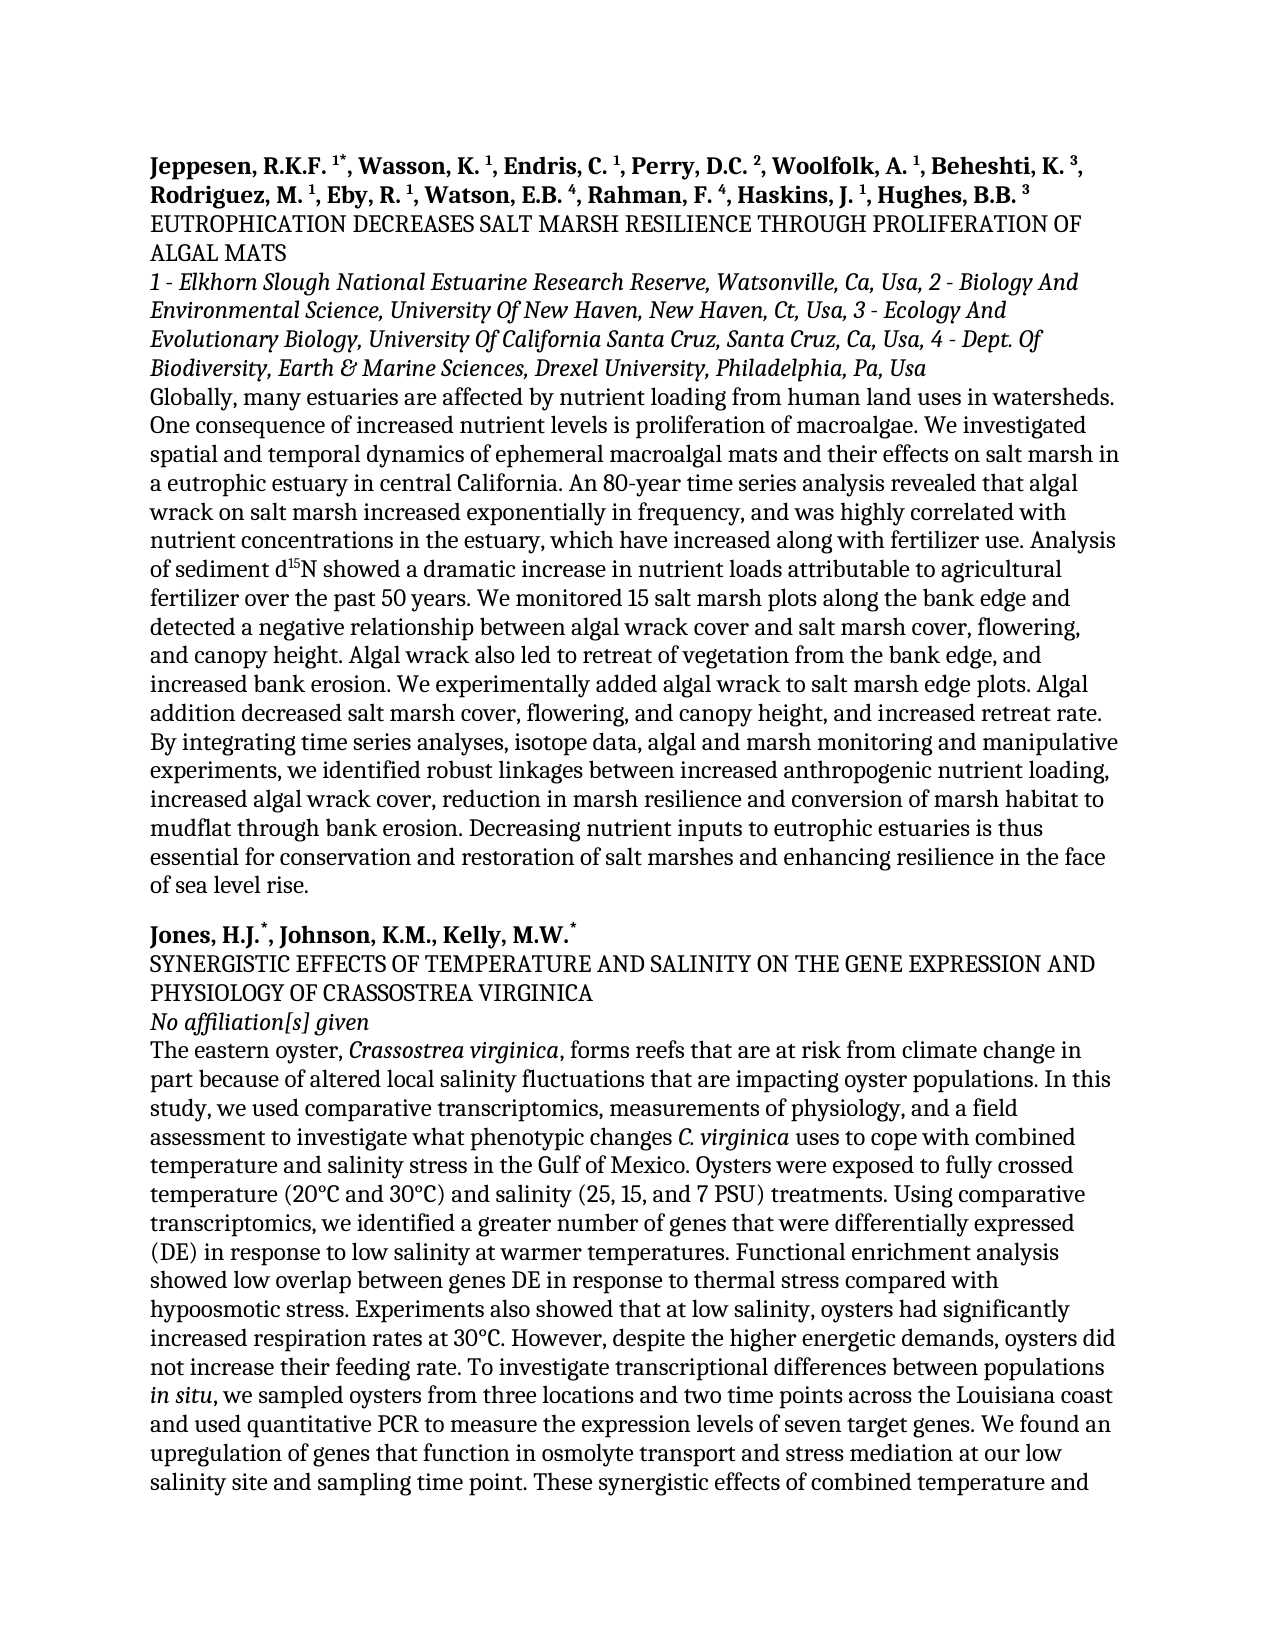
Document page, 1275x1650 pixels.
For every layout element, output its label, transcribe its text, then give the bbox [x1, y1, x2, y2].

text Jeppesen, R.K.F. 1*, Wasson, K. 1, Endris, C. 1, Perry, D.C. 2, Woolfolk, A. 1, Beheshti, K. 3, Rodriguez, M. 1, Eby, R. 1, Watson, E.B. 4, Rahman, F. 4, Haskins, J. 1, Hughes, B.B. 3 EUTROPHICATION DECREASES SALT MARSH RESILIENCE THROUGH PROLIFERATION OF ALGAL MATS 1 - Elkhorn Slough National Estuarine Research Reserve, Watsonville, Ca, Usa, 2 - Biology And Environmental Science, University Of New Haven, New Haven, Ct, Usa, 3 - Ecology And Evolutionary Biology, University Of California Santa Cruz, Santa Cruz, Ca, Usa, 4 - Dept. Of Biodiversity, Earth & Marine Sciences, Drexel University, Philadelphia, Pa, Usa Globally, many estuaries are affected by nutrient loading from human land uses in watersheds. One consequence of increased nutrient levels is proliferation of macroalgae. We investigated spatial and temporal dynamics of ephemeral macroalgal mats and their effects on salt marsh in a eutrophic estuary in central California. An 80-year time series analysis revealed that algal wrack on salt marsh increased exponentially in frequency, and was highly correlated with nutrient concentrations in the estuary, which have increased along with fertilizer use. Analysis of sediment d15N showed a dramatic increase in nutrient loads attributable to agricultural fertilizer over the past 50 years. We monitored 15 salt marsh plots along the bank edge and detected a negative relationship between algal wrack cover and salt marsh cover, flowering, and canopy height. Algal wrack also led to retreat of vegetation from the bank edge, and increased bank erosion. We experimentally added algal wrack to salt marsh edge plots. Algal addition decreased salt marsh cover, flowering, and canopy height, and increased retreat rate. By integrating time series analyses, isotope data, algal and marsh monitoring and manipulative experiments, we identified robust linkages between increased anthropogenic nutrient loading, increased algal wrack cover, reduction in marsh resilience and conversion of marsh habitat to mudflat through bank erosion. Decreasing nutrient inputs to eutrophic estuaries is thus essential for conservation and restoration of salt marshes and enhancing resilience in the face of sea level rise. [150, 150, 1125, 900]
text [150, 919, 1125, 1496]
